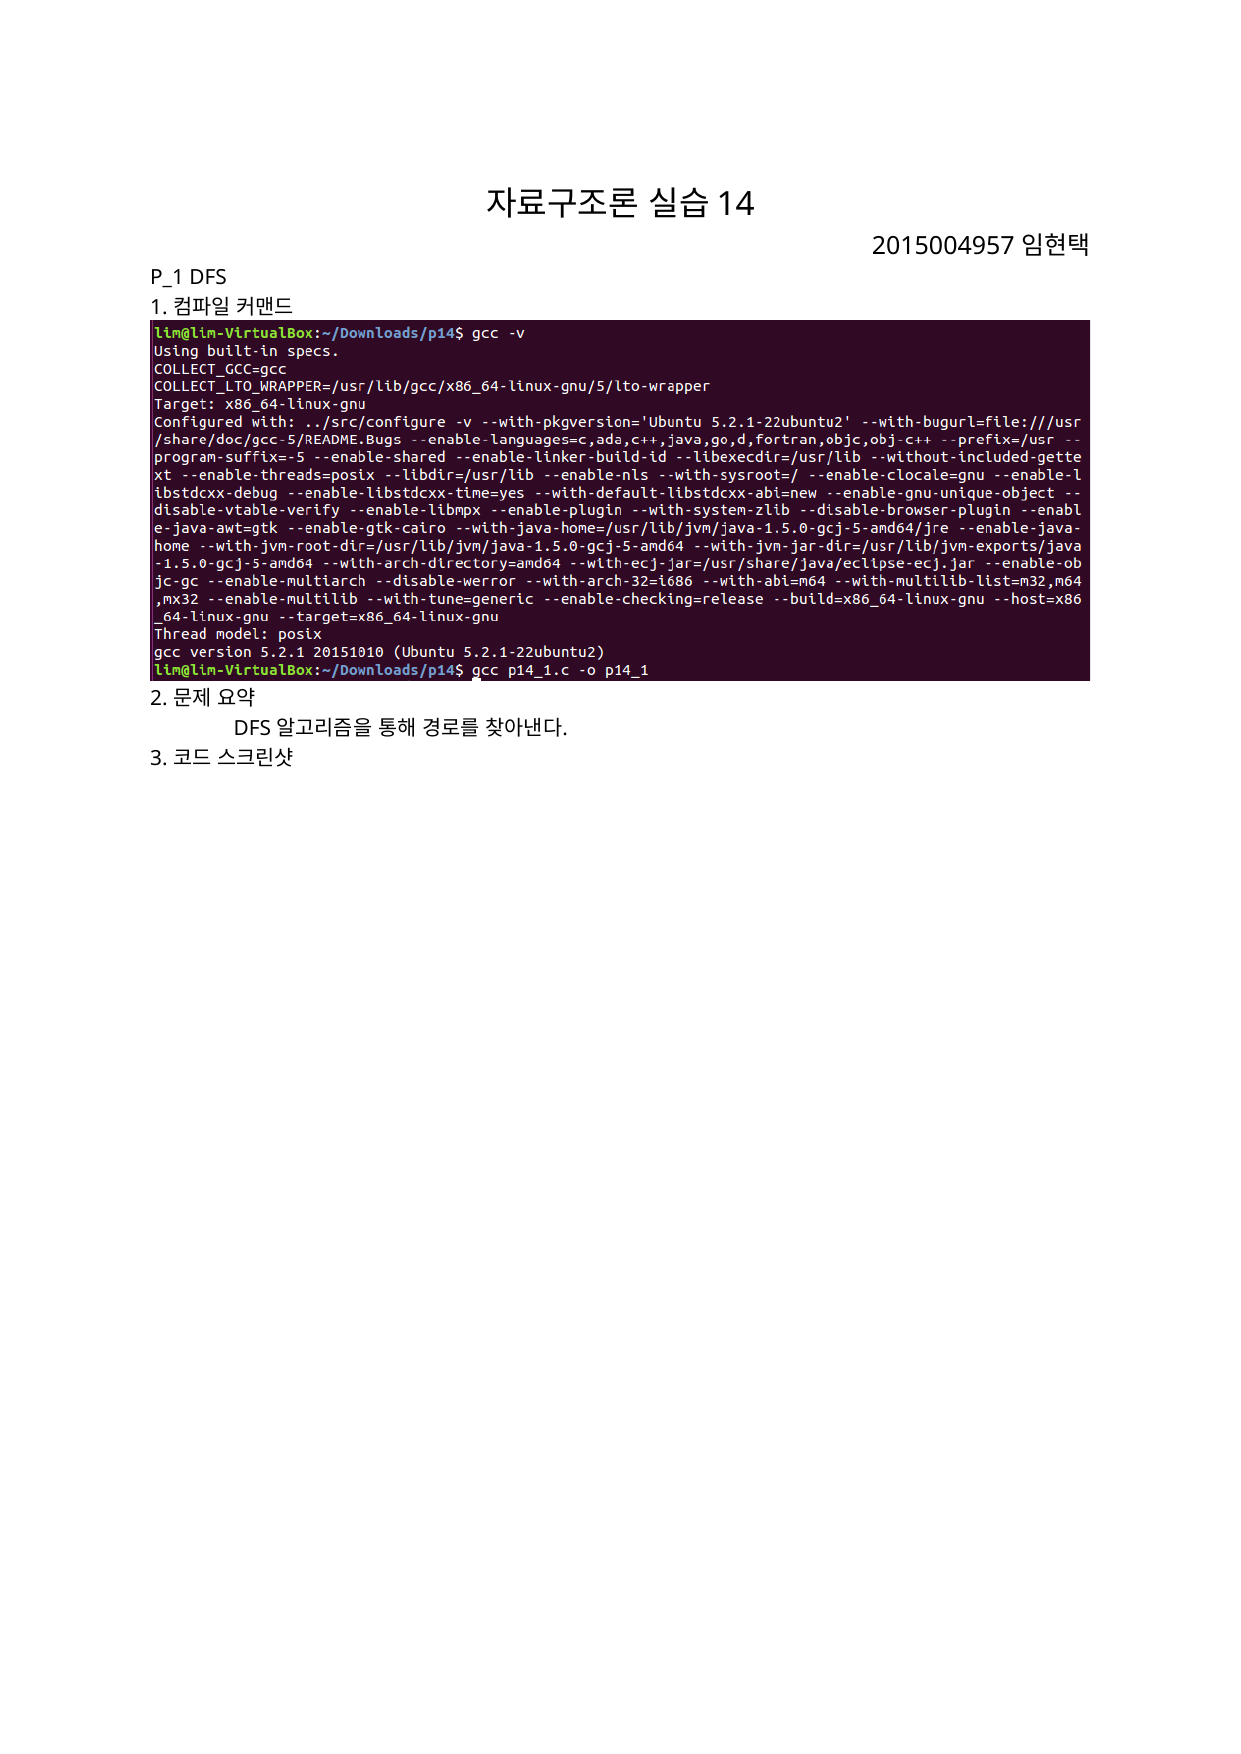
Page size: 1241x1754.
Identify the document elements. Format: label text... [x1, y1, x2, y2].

text P_1 DFS [150, 262, 1090, 290]
text 2. 문제 요약 [150, 681, 1090, 711]
text DFS 알고리즘을 통해 경로를 찾아낸다. [150, 711, 1090, 742]
text 2015004957 임현택 [150, 226, 1090, 262]
picture [150, 320, 1091, 681]
text 자료구조론 실습14 [150, 177, 1090, 226]
text 3. 코드 스크린샷 [150, 742, 1090, 772]
text 1. 컴파일 커맨드 [150, 290, 1090, 320]
